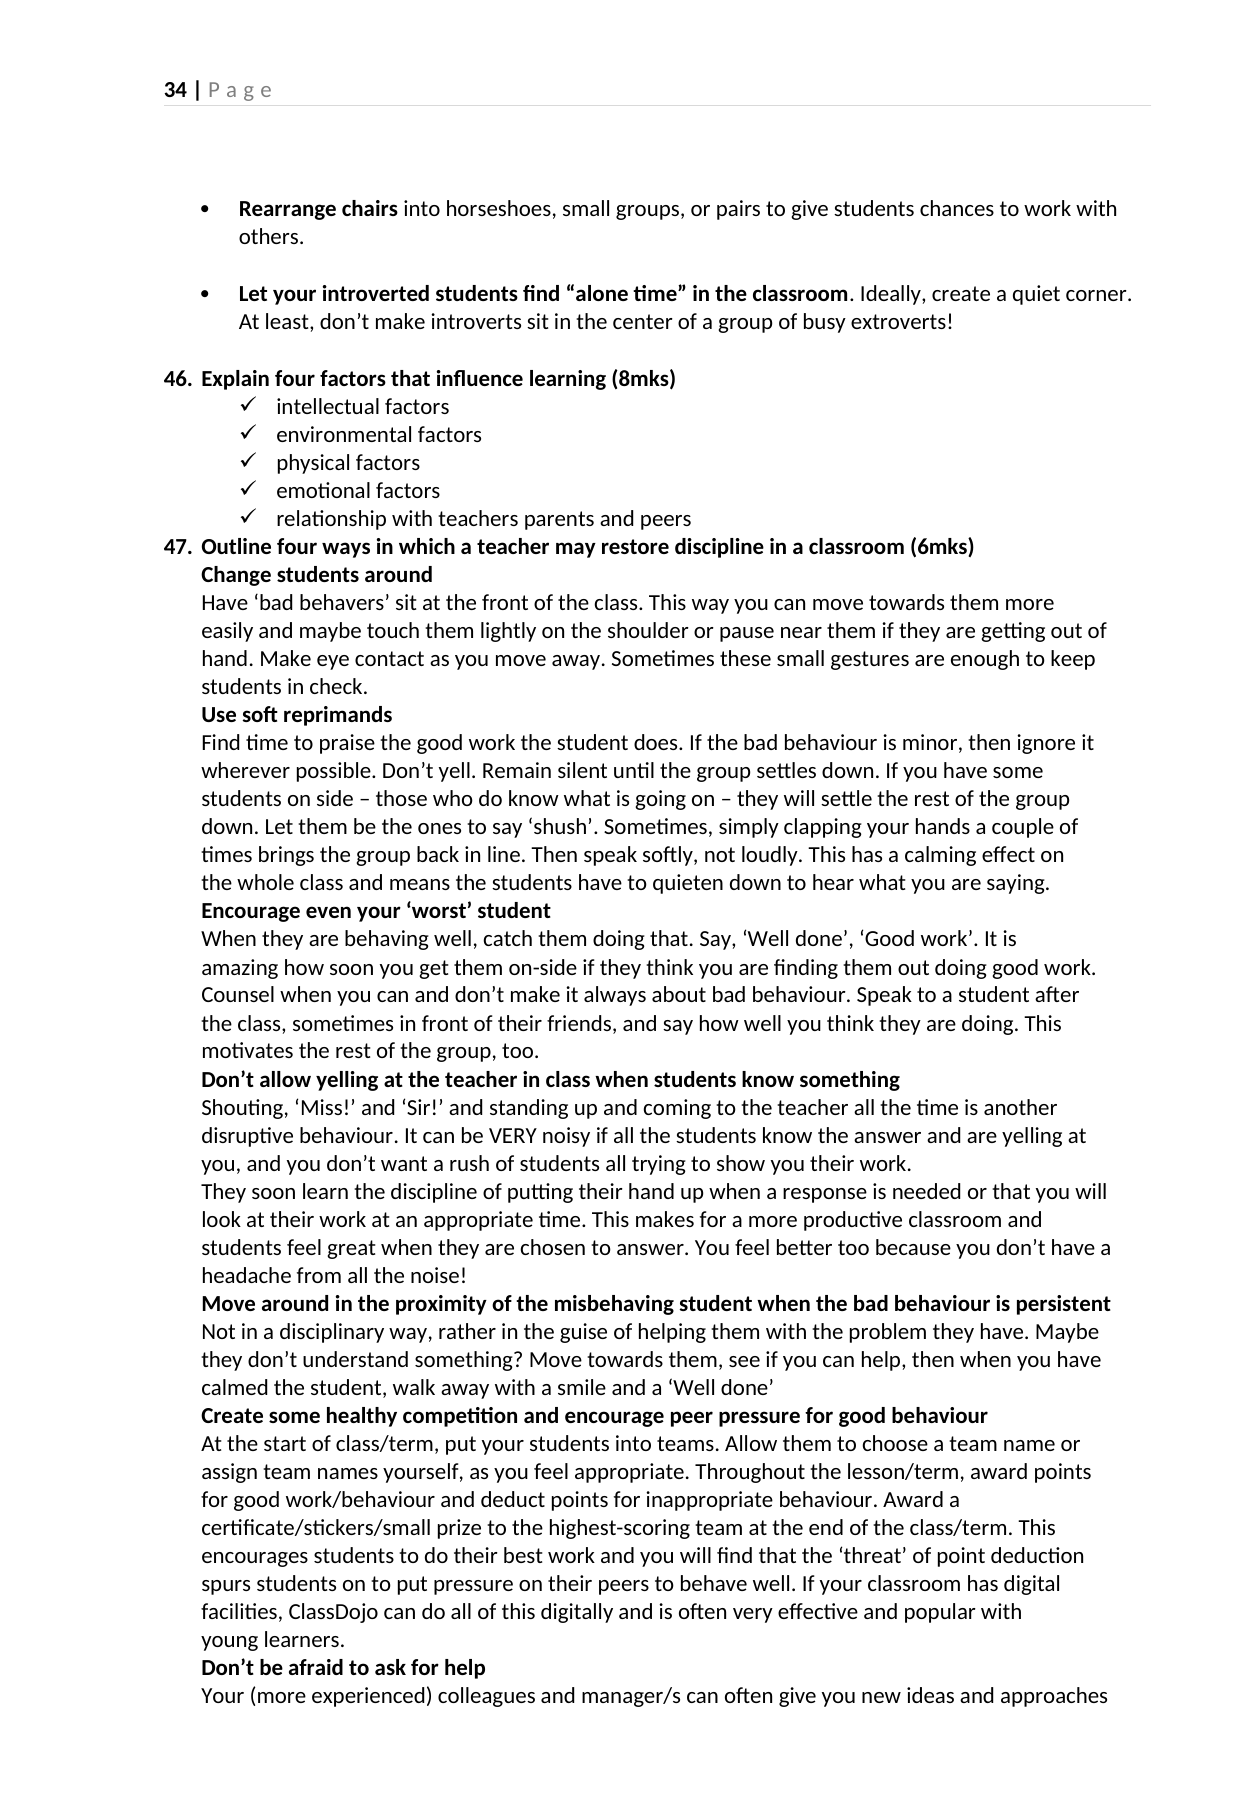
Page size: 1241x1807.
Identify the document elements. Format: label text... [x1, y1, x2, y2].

text Don’t be afraid to ask for help [201, 1653, 1151, 1681]
text the whole class and means the students have to quieten down to hear what you are saying. [201, 868, 1151, 897]
text spurs students on to put pressure on their peers to behave well. If your classroom has digital [201, 1569, 1151, 1597]
text Have ‘bad behavers’ sit at the front of the class. This way you can move towards them more [201, 588, 1151, 616]
text students feel great when they are chosen to answer. You feel better too because you don’t have a [201, 1233, 1151, 1261]
text When they are behaving well, catch them doing that. Say, ‘Well done’, ‘Good work’. It is [201, 924, 1151, 953]
list Explain four factors that influence learning (8mks) [163, 364, 1151, 392]
text the class, sometimes in front of their friends, and say how well you think they are doing. This [201, 1009, 1151, 1037]
text you, and you don’t want a rush of students all trying to show you their work. [201, 1149, 1151, 1177]
text Change students around [201, 560, 1151, 588]
text At the start of class/term, put your students into teams. Allow them to choose a team name or [201, 1429, 1151, 1457]
text Encourage even your ‘worst’ student [201, 897, 1151, 924]
text for good work/behaviour and deduct points for inappropriate behaviour. Award a [201, 1485, 1151, 1513]
text hand. Make eye contact as you move away. Sometimes these small gestures are enough to keep [201, 644, 1151, 672]
text wherever possible. Don’t yell. Remain silent until the group settles down. If you have some [201, 756, 1151, 784]
text assign team names yourself, as you feel appropriate. Throughout the lesson/term, award points [201, 1457, 1151, 1485]
text down. Let them be the ones to say ‘shush’. Sometimes, simply clapping your hands a couple of [201, 812, 1151, 841]
list relationship with teachers parents and peers [238, 504, 1151, 532]
text headache from all the noise! [201, 1261, 1151, 1289]
text Use soft reprimands [201, 700, 1151, 728]
text encourages students to do their best work and you will find that the ‘threat’ of point deduction [201, 1541, 1151, 1569]
text disruptive behaviour. It can be VERY noisy if all the students know the answer and are yelling at [201, 1121, 1151, 1149]
text certificate/stickers/small prize to the highest-scoring team at the end of the class/term. This [201, 1513, 1151, 1541]
text calmed the student, walk away with a smile and a ‘Well done’ [201, 1373, 1151, 1401]
text Not in a disciplinary way, rather in the guise of helping them with the problem they have. Maybe [201, 1317, 1151, 1345]
text motivates the rest of the group, too. [201, 1037, 1151, 1065]
text facilities, ClassDojo can do all of this digitally and is often very effective and popular with [201, 1597, 1151, 1625]
list Rearrange chairs into horseshoes, small groups, or pairs to give students chances to work with others. [201, 194, 1151, 250]
list physical factors [238, 448, 1151, 476]
text Counsel when you can and don’t make it always about bad behaviour. Speak to a student after [201, 981, 1151, 1009]
text Don’t allow yelling at the teacher in class when students know something [201, 1065, 1151, 1093]
list environmental factors [238, 420, 1151, 448]
text amazing how soon you get them on-side if they think you are finding them out doing good work. [201, 953, 1151, 981]
text Create some healthy competition and encourage peer pressure for good behaviour [201, 1401, 1151, 1429]
text Your (more experienced) colleagues and manager/s can often give you new ideas and approaches [201, 1681, 1151, 1709]
text look at their work at an appropriate time. This makes for a more productive classroom and [201, 1205, 1151, 1233]
list Outline four ways in which a teacher may restore discipline in a classroom (6mks) [163, 532, 1151, 560]
text easily and maybe touch them lightly on the shoulder or pause near them if they are getting out of [201, 616, 1151, 644]
text students in check. [201, 672, 1151, 700]
text young learners. [201, 1625, 1151, 1653]
text Shouting, ‘Miss!’ and ‘Sir!’ and standing up and coming to the teacher all the time is another [201, 1093, 1151, 1121]
text students on side – those who do know what is going on – they will settle the rest of the group [201, 784, 1151, 812]
text they don’t understand something? Move towards them, see if you can help, then when you have [201, 1345, 1151, 1373]
list Let your introverted students find “alone time” in the classroom. Ideally, create a quiet corner. At least, don’t make introverts sit in the center of a group of busy extroverts! [201, 279, 1151, 335]
text times brings the group back in line. Then speak softly, not loudly. This has a calming effect on [201, 841, 1151, 868]
list emotional factors [238, 476, 1151, 504]
text Move around in the proximity of the misbehaving student when the bad behaviour is persistent [201, 1289, 1151, 1317]
text Find time to praise the good work the student does. If the bad behaviour is minor, then ignore it [201, 728, 1151, 756]
text They soon learn the discipline of putting their hand up when a response is needed or that you will [201, 1177, 1151, 1205]
list intellectual factors [238, 392, 1151, 420]
